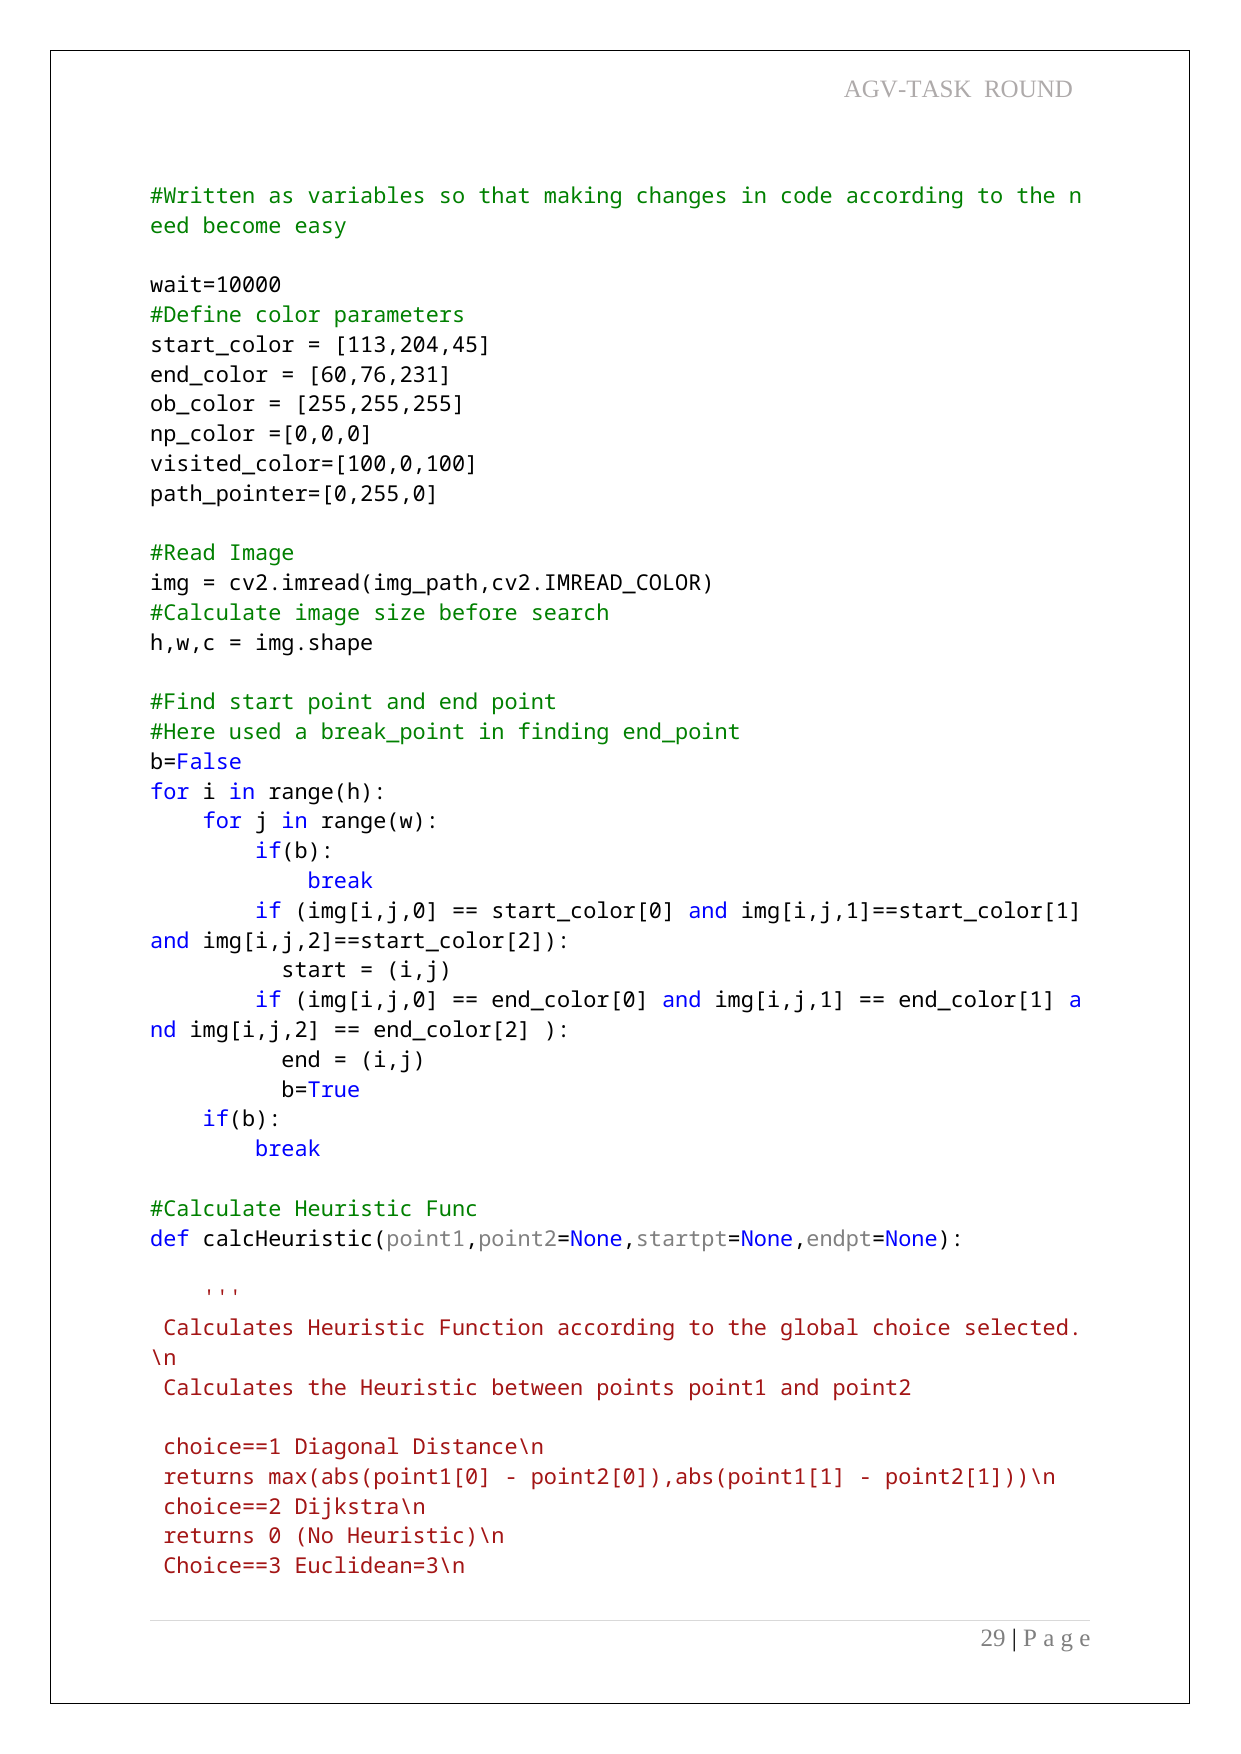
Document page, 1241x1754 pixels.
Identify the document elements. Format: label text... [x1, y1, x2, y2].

text def calcHeuristic(point1,point2=None,startpt=None,endpt=None): [150, 1222, 1090, 1252]
text for j in range(w): [150, 805, 1090, 835]
text #Read Image [150, 537, 1090, 567]
text break [150, 865, 1090, 895]
text #Written as variables so that making changes in code according to the need become easy [150, 180, 1090, 239]
text #Here used a break_point in finding end_point [150, 716, 1090, 746]
text ''' [150, 1282, 1090, 1312]
text end_color = [60,76,231] [150, 358, 1090, 388]
text visited_color=[100,0,100] [150, 448, 1090, 478]
text img = cv2.imread(img_path,cv2.IMREAD_COLOR) [150, 567, 1090, 597]
text b=True [150, 1073, 1090, 1103]
text #Define color parameters [150, 299, 1090, 329]
text if (img[i,j,0] == end_color[0] and img[i,j,1] == end_color[1] and img[i,j,2] == end_color[2] ): [150, 984, 1090, 1044]
text Calculates the Heuristic between points point1 and point2 [150, 1371, 1090, 1401]
text np_color =[0,0,0] [150, 418, 1090, 448]
text h,w,c = img.shape [150, 627, 1090, 656]
text #Calculate Heuristic Func [150, 1193, 1090, 1222]
text Choice==3 Euclidean=3\n [150, 1550, 1090, 1580]
text b=False [150, 746, 1090, 776]
text choice==2 Dijkstra\n [150, 1491, 1090, 1520]
text returns max(abs(point1[0] - point2[0]),abs(point1[1] - point2[1]))\n [150, 1461, 1090, 1491]
text path_pointer=[0,255,0] [150, 478, 1090, 507]
text if (img[i,j,0] == start_color[0] and img[i,j,1]==start_color[1] and img[i,j,2]==start_color[2]): [150, 895, 1090, 954]
text ob_color = [255,255,255] [150, 388, 1090, 418]
text break [150, 1133, 1090, 1163]
text Calculates Heuristic Function according to the global choice selected.\n [150, 1312, 1090, 1371]
text wait=10000 [150, 269, 1090, 299]
text if(b): [150, 1103, 1090, 1133]
text #Calculate image size before search [150, 597, 1090, 627]
text choice==1 Diagonal Distance\n [150, 1431, 1090, 1461]
text #Find start point and end point [150, 686, 1090, 716]
text for i in range(h): [150, 776, 1090, 805]
text start = (i,j) [150, 954, 1090, 984]
text returns 0 (No Heuristic)\n [150, 1520, 1090, 1550]
text end = (i,j) [150, 1044, 1090, 1073]
text if(b): [150, 835, 1090, 865]
text start_color = [113,204,45] [150, 329, 1090, 358]
